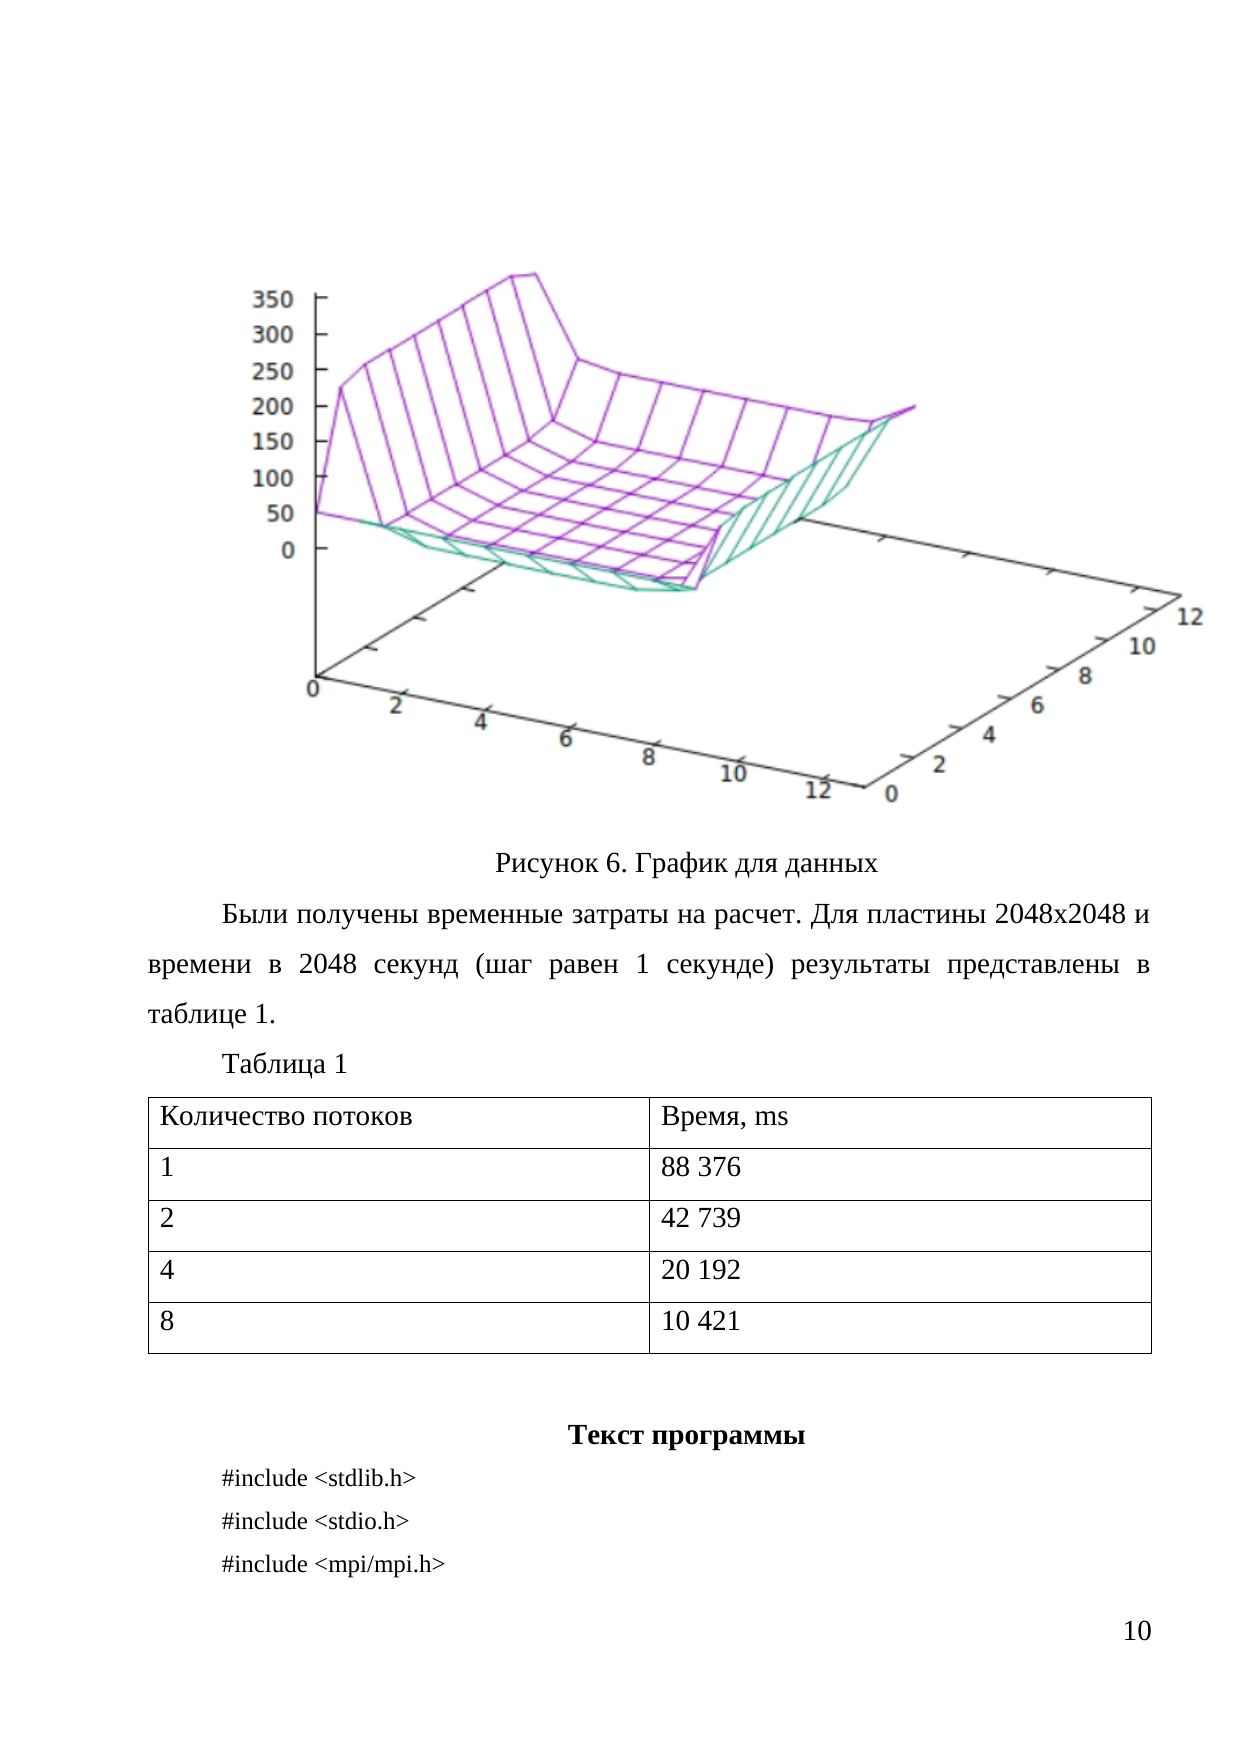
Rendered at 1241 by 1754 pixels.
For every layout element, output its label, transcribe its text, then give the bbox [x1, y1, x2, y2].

subtitle Текст программы [148, 1417, 1152, 1451]
text Рисунок 6. График для данных [148, 845, 1152, 879]
table_cell 8 [149, 1303, 649, 1353]
text #include <stdlib.h> [148, 1463, 1152, 1492]
text #include <mpi/mpi.h> [148, 1549, 1152, 1578]
picture [221, 118, 1226, 829]
text #include <stdio.h> [148, 1506, 1152, 1535]
table_cell 10 421 [650, 1303, 1151, 1353]
table_cell 88 376 [650, 1149, 1151, 1199]
table_cell 2 [149, 1201, 649, 1251]
text Таблица 1 [148, 1047, 1152, 1080]
text Были получены временные затраты на расчет. Для пластины 2048х2048 и времени в 2048 секунд (шаг равен 1 секунде) результаты представлены в таблице 1. [148, 896, 1152, 1030]
table_header Количество потоков [149, 1098, 649, 1148]
table_cell 4 [149, 1252, 649, 1302]
table_cell 20 192 [650, 1252, 1151, 1302]
table_cell 1 [149, 1149, 649, 1199]
table_header Время, ms [650, 1098, 1151, 1148]
table_cell 42 739 [650, 1201, 1151, 1251]
